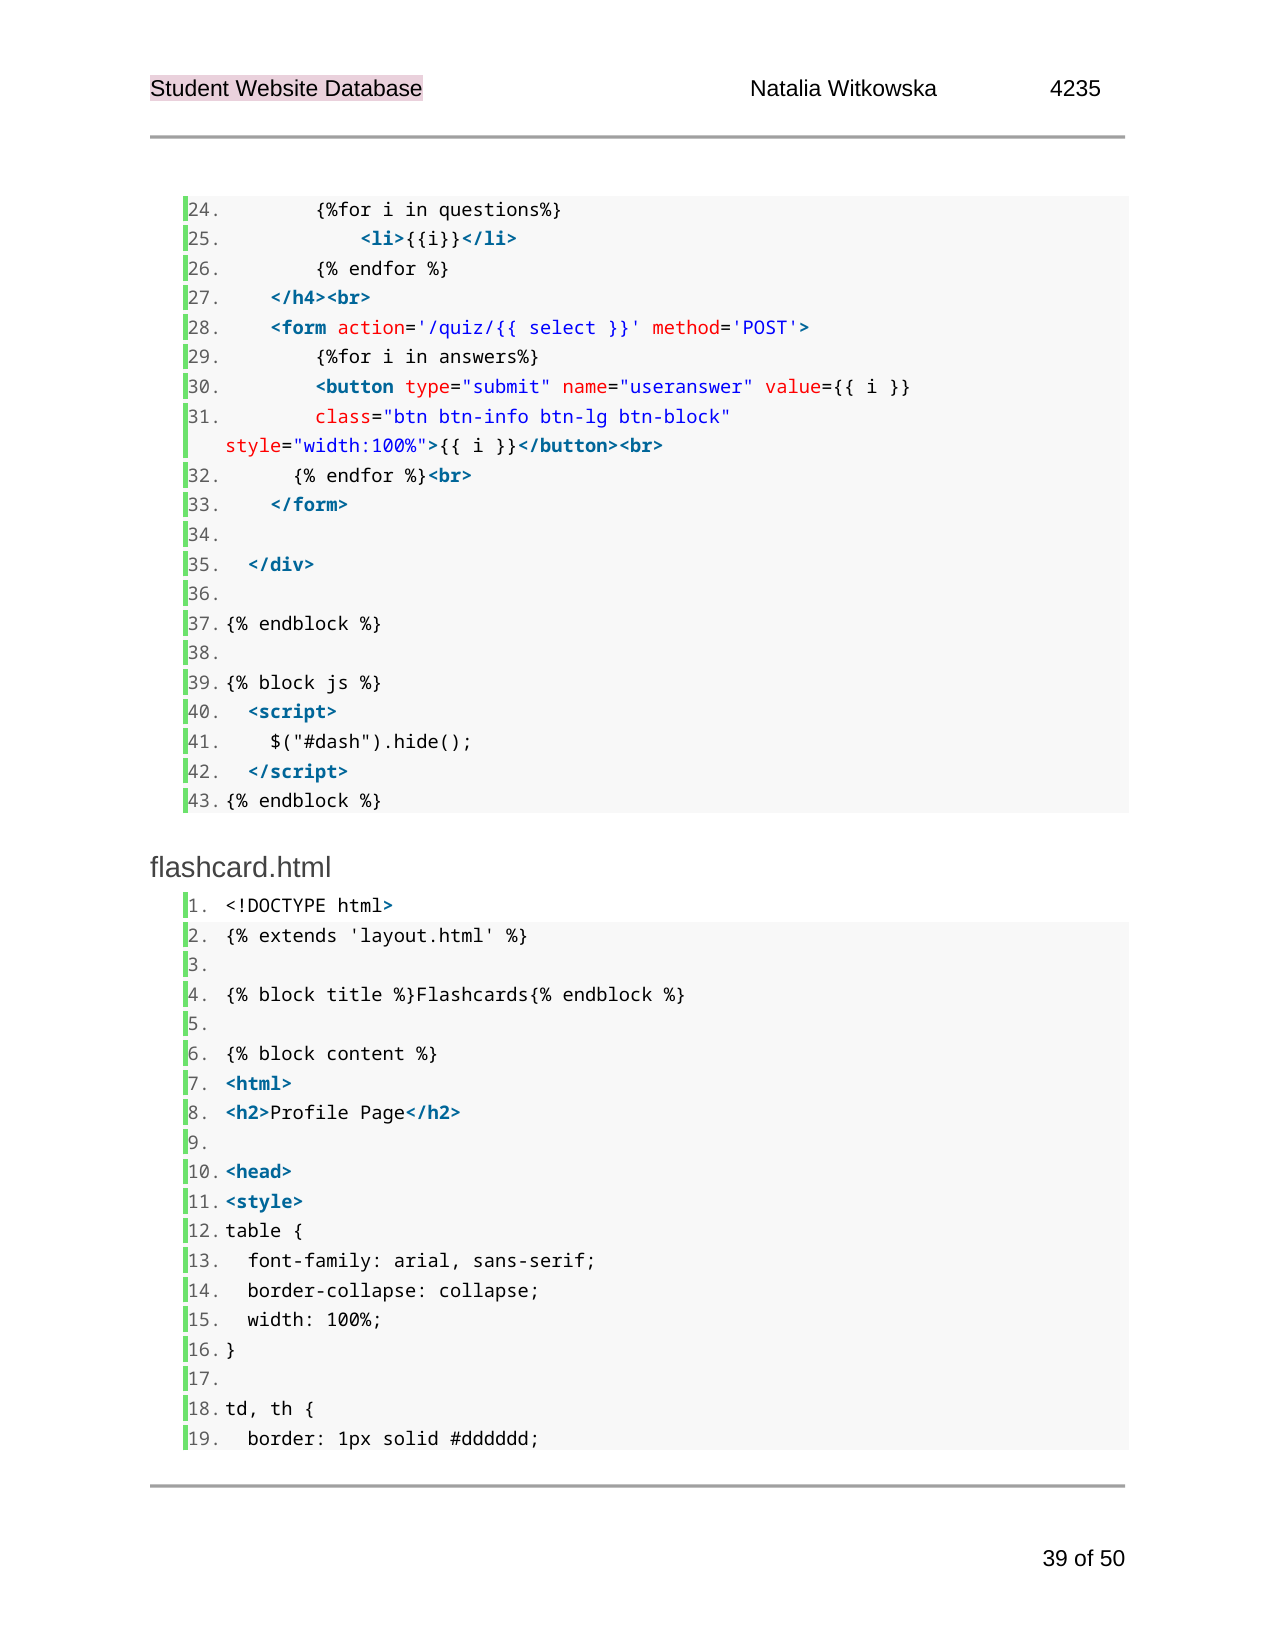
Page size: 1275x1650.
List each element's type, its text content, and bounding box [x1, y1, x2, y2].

list {% extends 'layout.html' %} [188, 922, 1129, 947]
subtitle {%for i in questions%} [188, 196, 1129, 221]
list <!DOCTYPE html> [188, 892, 1129, 918]
subtitle $("#dash").hide(); [188, 728, 1129, 754]
subtitle </h4><br> [183, 284, 1129, 310]
list <h2>Profile Page</h2> [188, 1099, 1129, 1125]
subtitle {% block js %} [188, 669, 1129, 695]
list {% block title %}Flashcards{% endblock %} [188, 981, 1129, 1007]
subtitle flashcard.html [150, 850, 1125, 884]
subtitle </script> [188, 758, 1129, 783]
subtitle {% endblock %} [183, 787, 1129, 813]
subtitle <button type="submit" name="useranswer" value={{ i }} [188, 373, 1129, 399]
subtitle {% endfor %} [188, 255, 1129, 281]
subtitle class="btn btn-info btn-lg btn-block" style="width:100%">{{ i }}</button><br> [188, 403, 1129, 458]
list td, th { [188, 1395, 1129, 1421]
subtitle <form action='/quiz/{{ select }}' method='POST'> [188, 314, 1129, 340]
list <style> [188, 1188, 1129, 1214]
list <html> [188, 1070, 1129, 1095]
list } [188, 1336, 1129, 1362]
subtitle <script> [188, 699, 1129, 724]
list table { [188, 1218, 1129, 1243]
list <head> [183, 1158, 1129, 1184]
subtitle {% endblock %} [188, 610, 1129, 636]
list width: 100%; [188, 1306, 1129, 1332]
subtitle </div> [188, 551, 1129, 576]
subtitle </form> [188, 492, 1129, 517]
subtitle <li>{{i}}</li> [188, 225, 1129, 251]
subtitle {% endfor %}<br> [188, 462, 1129, 488]
list font-family: arial, sans-serif; [188, 1247, 1129, 1273]
list border: 1px solid #dddddd; [188, 1425, 1129, 1450]
list border-collapse: collapse; [188, 1277, 1129, 1302]
list {% block content %} [188, 1040, 1129, 1066]
subtitle {%for i in answers%} [188, 344, 1129, 369]
